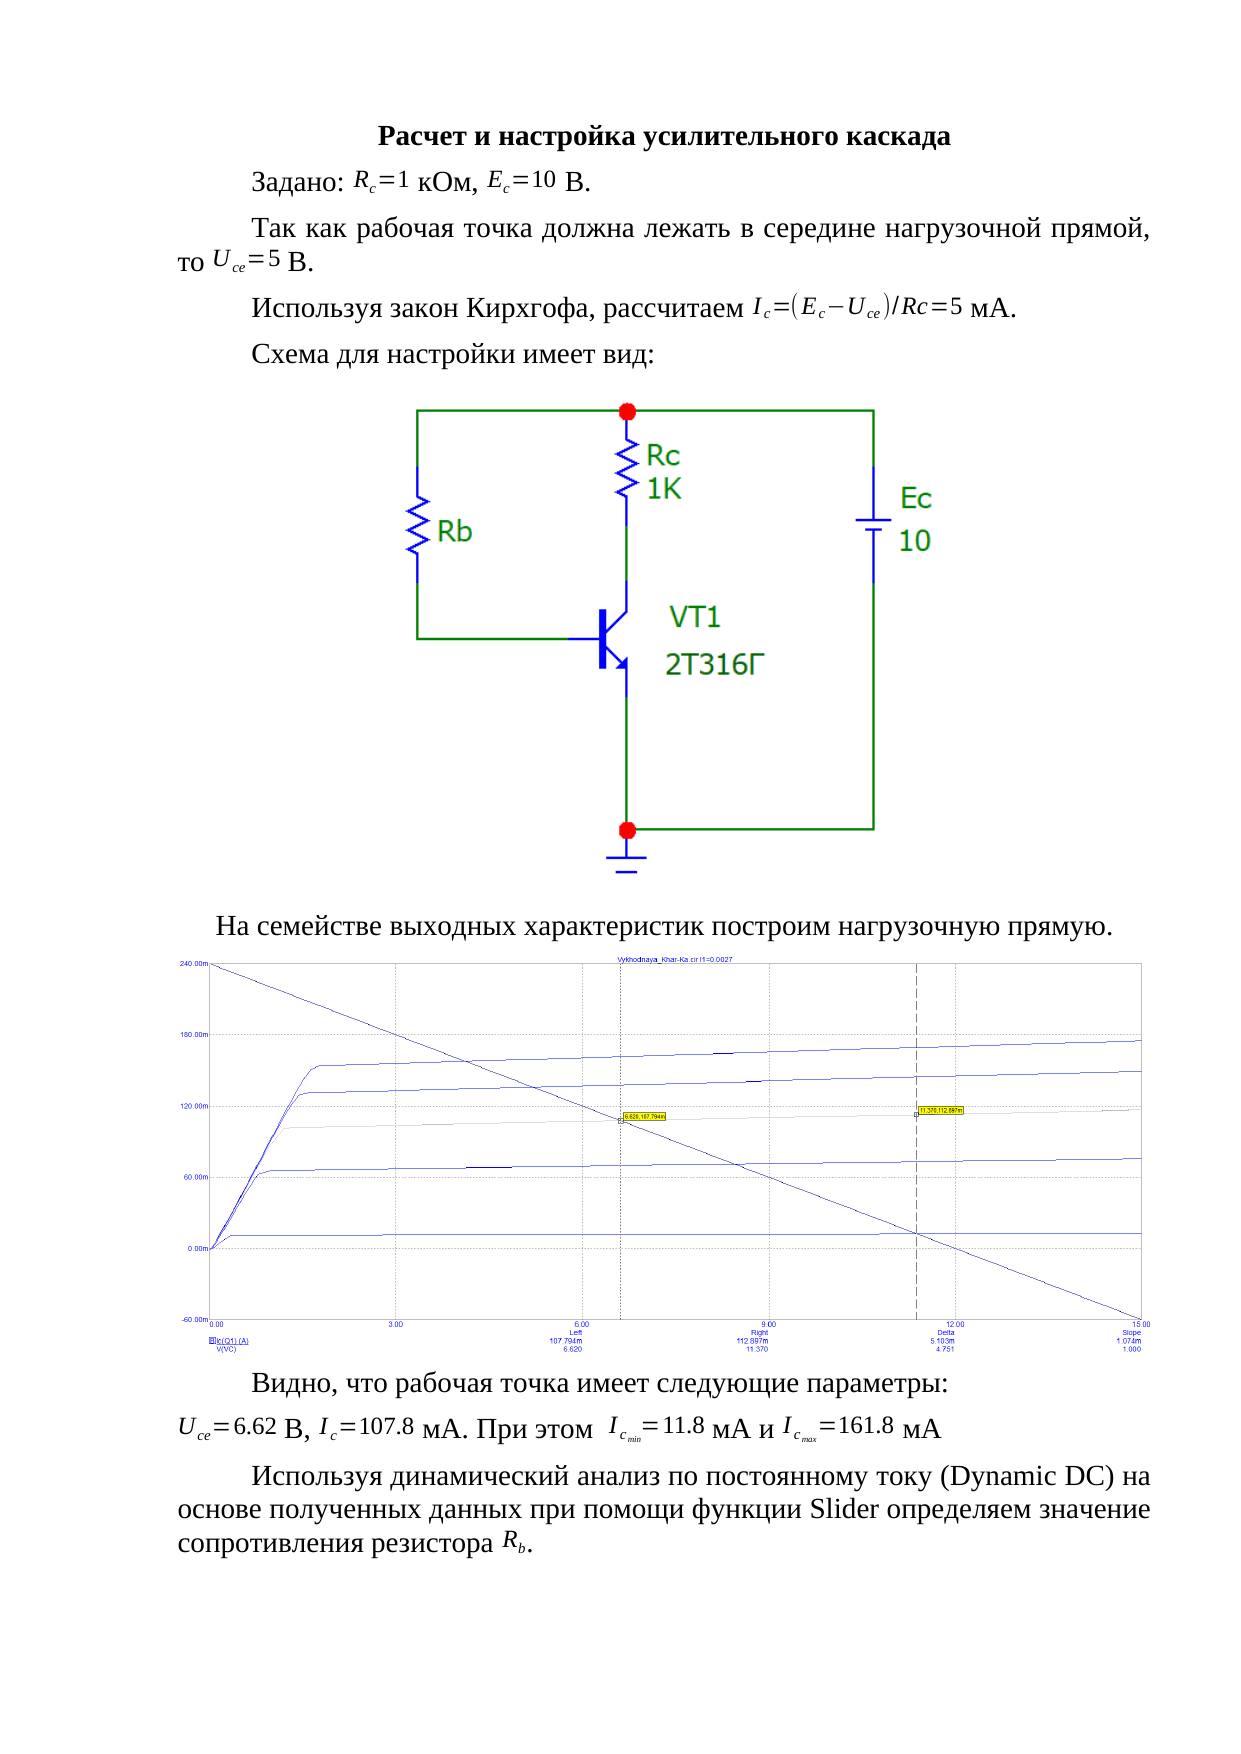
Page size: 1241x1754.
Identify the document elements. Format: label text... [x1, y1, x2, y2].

text Используя динамический анализ по постоянному току (Dynamic DC) на основе полученных данных при помощи функции Slider определяем значение сопротивления резистора . [177, 1458, 1152, 1558]
picture [177, 953, 1152, 1354]
text В, мА. При этом мА и мА [177, 1412, 1152, 1445]
text Так как рабочая точка должна лежать в середине нагрузочной прямой, то B. [177, 210, 1152, 277]
text Видно, что рабочая точка имеет следующие параметры: [177, 1366, 1152, 1399]
text Задано: кОм, В. [177, 164, 1152, 198]
text Расчет и настройка усилительного каскада [177, 118, 1152, 152]
text Схема для настройки имеет вид: [177, 336, 1152, 369]
picture [377, 381, 952, 896]
text На семействе выходных характеристик построим нагрузочную прямую. [177, 908, 1152, 941]
text Используя закон Кирхгофа, рассчитаем мА. [177, 290, 1152, 323]
